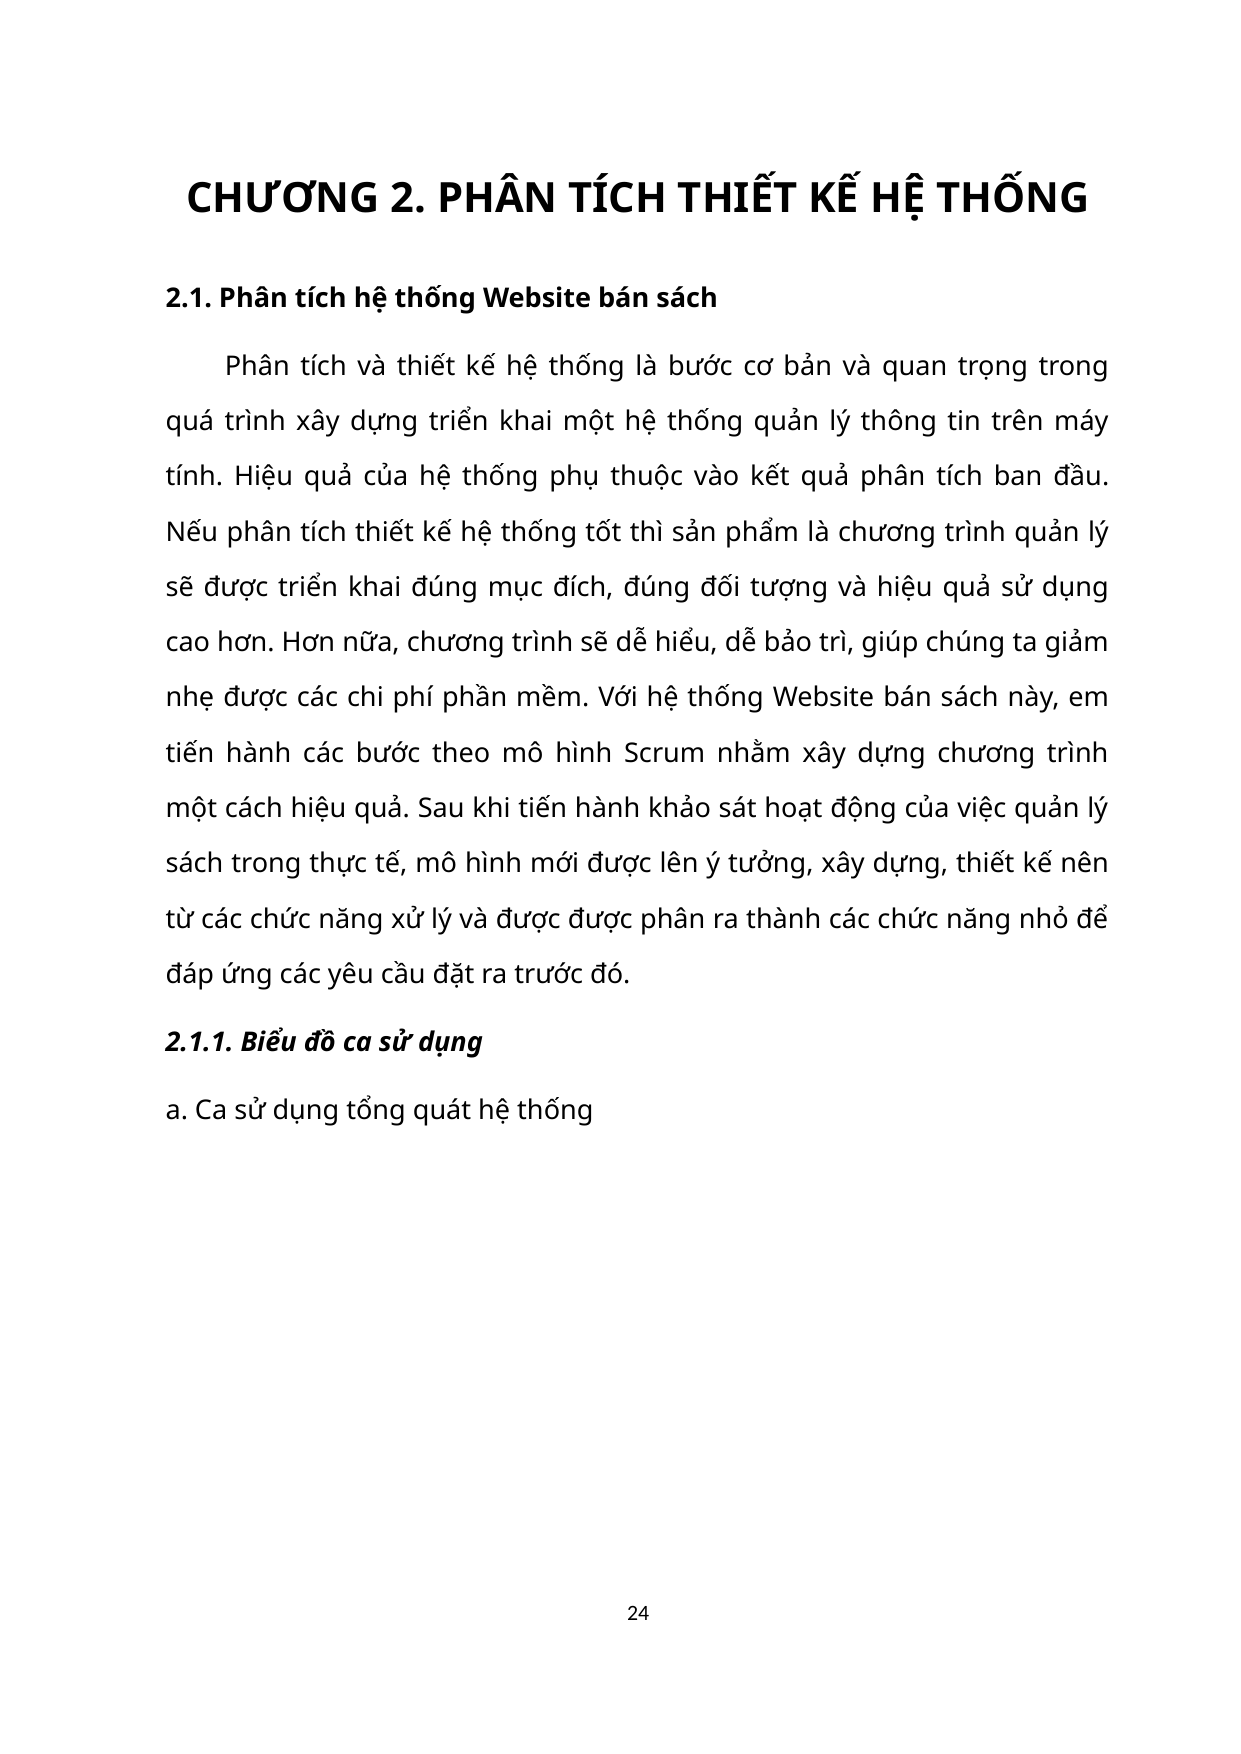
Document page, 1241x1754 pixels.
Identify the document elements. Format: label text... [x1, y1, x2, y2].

subtitle 2.1. Phân tích hệ thống Website bán sách [165, 278, 1110, 315]
text Phân tích và thiết kế hệ thống là bước cơ bản và quan trọng trong quá trình xây dựng triển khai một hệ thống quản lý thông tin trên máy tính. Hiệu quả của hệ thống phụ thuộc vào kết quả phân tích ban đầu. Nếu phân tích thiết kế hệ thống tốt thì sản phẩm là chương trình quản lý sẽ được triển khai đúng mục đích, đúng đối tượng và hiệu quả sử dụng cao hơn. Hơn nữa, chương trình sẽ dễ hiểu, dễ bảo trì, giúp chúng ta giảm nhẹ được các chi phí phần mềm. Với hệ thống Website bán sách này, em tiến hành các bước theo mô hình Scrum nhằm xây dựng chương trình một cách hiệu quả. Sau khi tiến hành khảo sát hoạt động của việc quản lý sách trong thực tế, mô hình mới được lên ý tưởng, xây dựng, thiết kế nên từ các chức năng xử lý và được được phân ra thành các chức năng nhỏ để đáp ứng các yêu cầu đặt ra trước đó. [165, 346, 1110, 991]
text a. Ca sử dụng tổng quát hệ thống [165, 1090, 1110, 1127]
subtitle CHƯƠNG 2. PHÂN TÍCH THIẾT KẾ HỆ THỐNG [165, 168, 1110, 225]
subtitle 2.1.1. Biểu đồ ca sử dụng [165, 1022, 1110, 1059]
